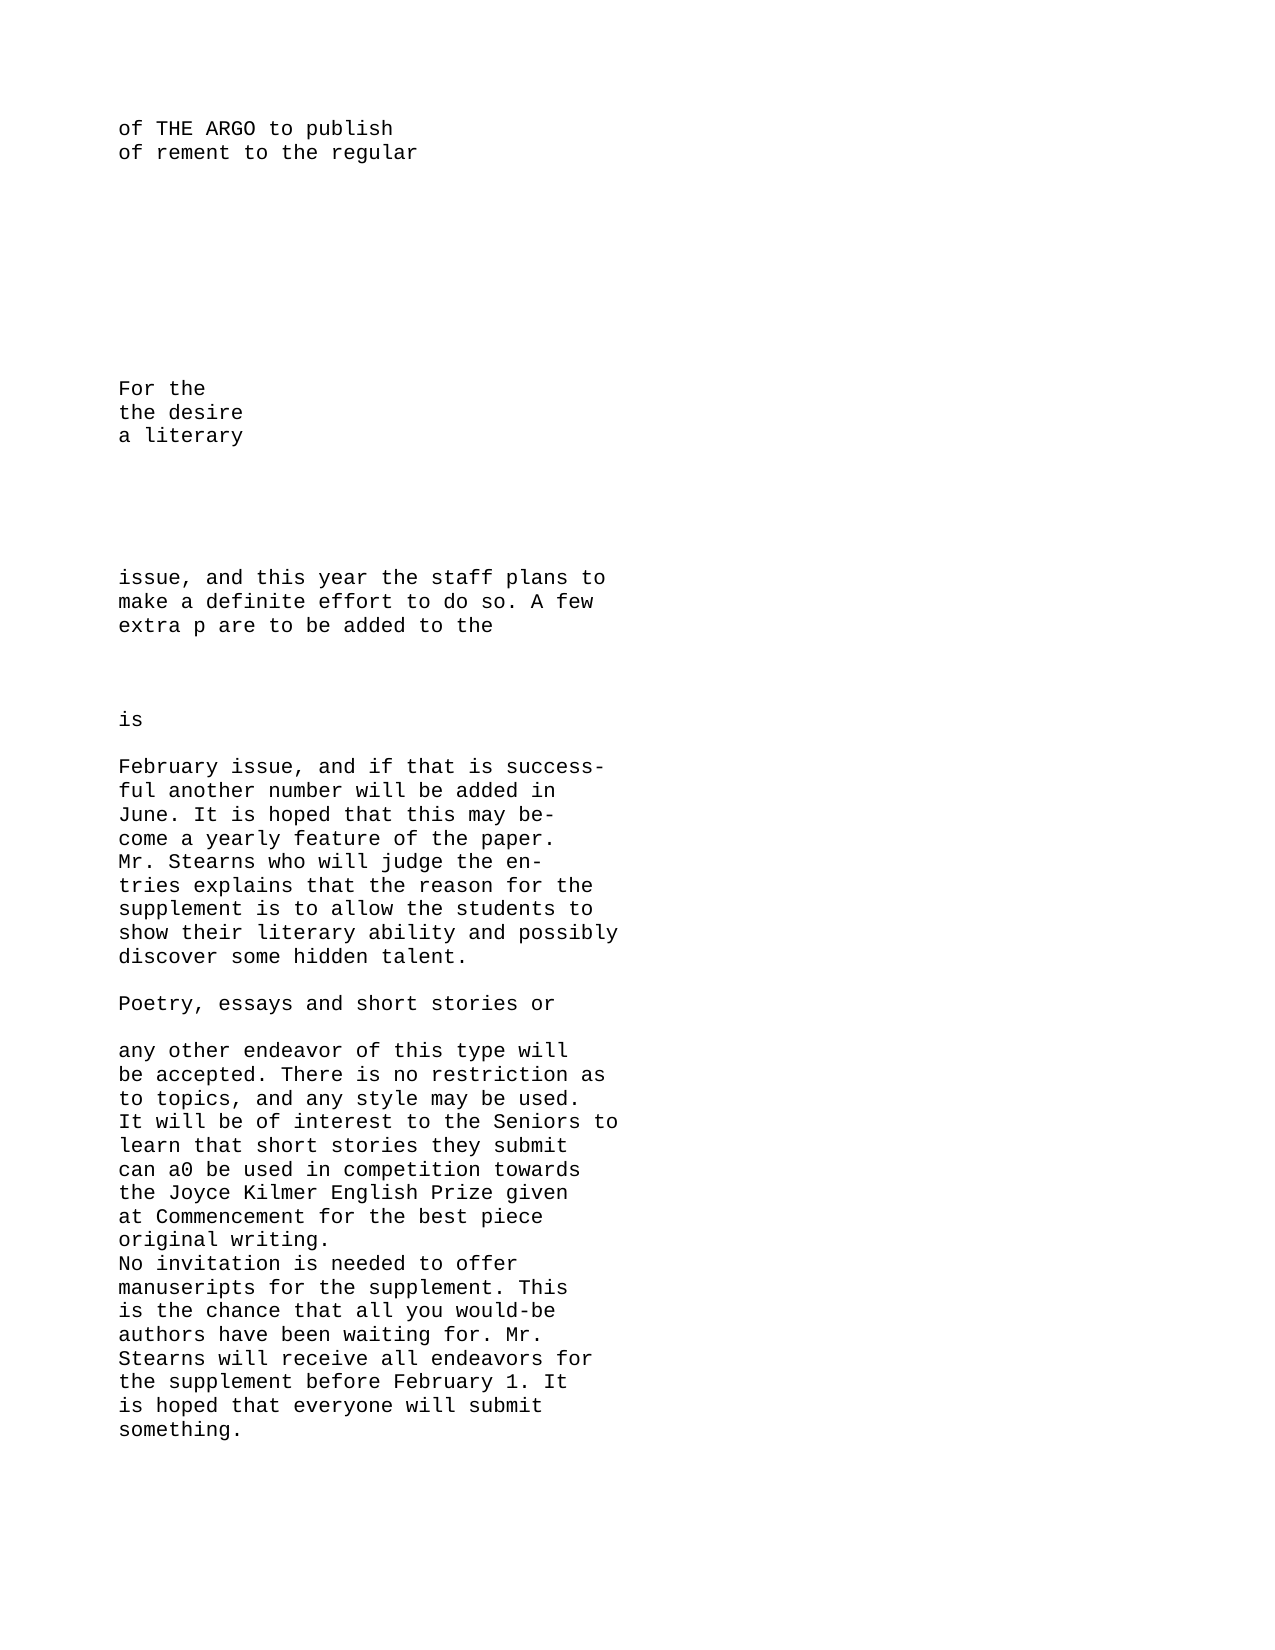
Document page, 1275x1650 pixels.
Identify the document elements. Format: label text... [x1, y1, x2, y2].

text learn that short stories they submit [118, 1135, 1157, 1158]
text tries explains that the reason for the [118, 875, 1157, 898]
text be accepted. There is no restriction as [118, 1064, 1157, 1088]
text authors have been waiting for. Mr. [118, 1324, 1157, 1348]
text Mr. Stearns who will judge the en- [118, 851, 1157, 875]
text original writing. [118, 1229, 1157, 1253]
text February issue, and if that is success- [118, 757, 1157, 780]
text Stearns will receive all endeavors for [118, 1348, 1157, 1371]
text the desire [118, 402, 1157, 426]
text June. It is hoped that this may be- [118, 804, 1157, 827]
text at Commencement for the best piece [118, 1206, 1157, 1229]
text of THE ARGO to publish [118, 118, 1157, 142]
text issue, and this year the staff plans to [118, 567, 1157, 591]
text show their literary ability and possibly [118, 922, 1157, 946]
text the supplement before February 1. It [118, 1371, 1157, 1395]
text can a0 be used in competition towards [118, 1158, 1157, 1182]
text the Joyce Kilmer English Prize given [118, 1182, 1157, 1206]
text make a definite effort to do so. A few [118, 591, 1157, 615]
text Poetry, essays and short stories or [118, 993, 1157, 1017]
text come a yearly feature of the paper. [118, 827, 1157, 851]
text any other endeavor of this type will [118, 1040, 1157, 1064]
text of rement to the regular [118, 142, 1157, 165]
text discover some hidden talent. [118, 946, 1157, 969]
text is the chance that all you would-be [118, 1300, 1157, 1324]
text a literary [118, 426, 1157, 449]
text ful another number will be added in [118, 780, 1157, 804]
text is [118, 709, 1157, 733]
text to topics, and any style may be used. [118, 1088, 1157, 1111]
text something. [118, 1419, 1157, 1442]
text It will be of interest to the Seniors to [118, 1111, 1157, 1135]
text manuseripts for the supplement. This [118, 1277, 1157, 1300]
text No invitation is needed to offer [118, 1253, 1157, 1277]
text supplement is to allow the students to [118, 898, 1157, 922]
text For the [118, 378, 1157, 402]
text extra p are to be added to the [118, 615, 1157, 638]
text is hoped that everyone will submit [118, 1395, 1157, 1419]
